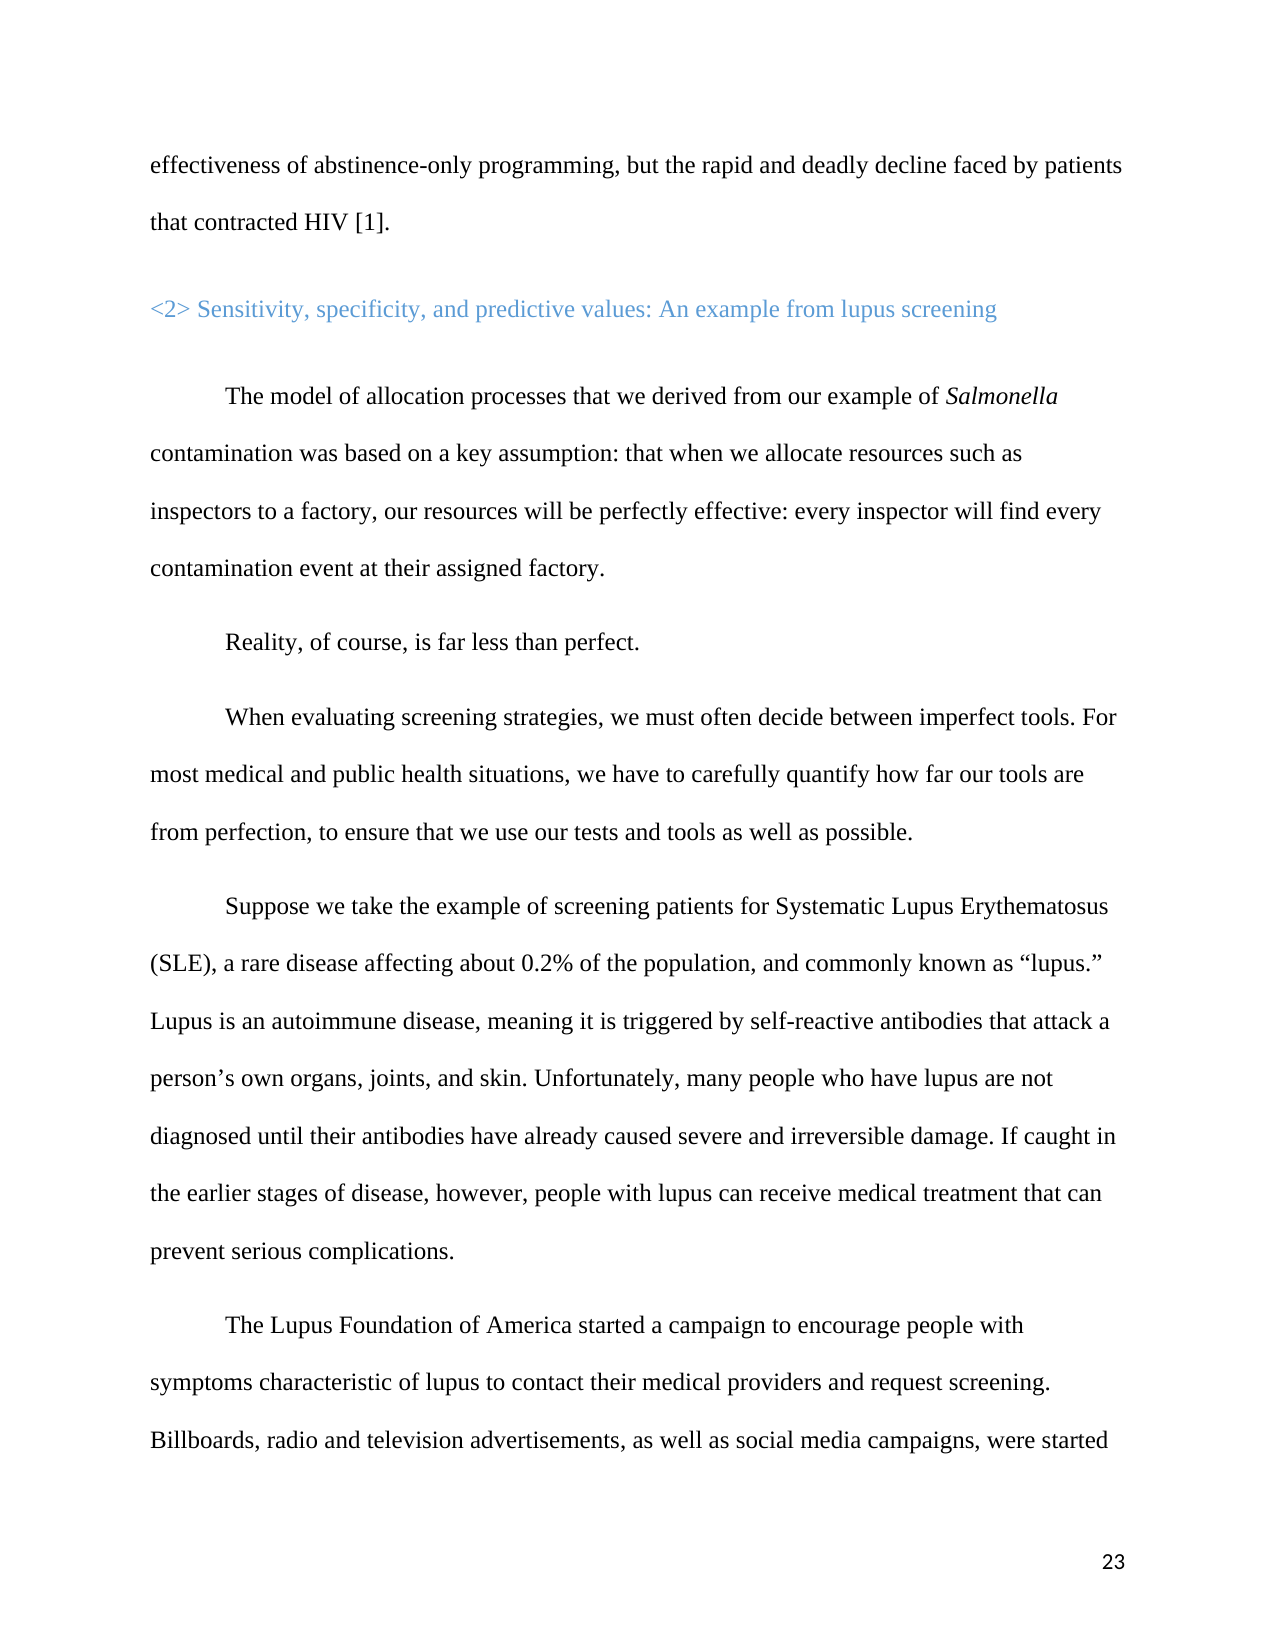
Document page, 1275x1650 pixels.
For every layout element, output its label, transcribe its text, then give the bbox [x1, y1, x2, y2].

text The model of allocation processes that we derived from our example of Salmonella contamination was based on a key assumption: that when we allocate resources such as inspectors to a factory, our resources will be perfectly effective: every inspector will find every contamination event at their assigned factory. [150, 381, 1125, 582]
text When evaluating screening strategies, we must often decide between imperfect tools. For most medical and public health situations, we have to carefully quantify how far our tools are from perfection, to ensure that we use our tests and tools as well as possible. [150, 702, 1125, 845]
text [150, 1310, 1125, 1454]
text Reality, of course, is far less than perfect. [150, 627, 1125, 656]
subtitle <2> Sensitivity, specificity, and predictive values: An example from lupus screening [150, 294, 1125, 323]
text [150, 150, 1125, 236]
text Suppose we take the example of screening patients for Systematic Lupus Erythematosus (SLE), a rare disease affecting about 0.2% of the population, and commonly known as “lupus.” Lupus is an autoimmune disease, meaning it is triggered by self-reactive antibodies that attack a person’s own organs, joints, and skin. Unfortunately, many people who have lupus are not diagnosed until their antibodies have already caused severe and irreversible damage. If caught in the earlier stages of disease, however, people with lupus can receive medical treatment that can prevent serious complications. [150, 891, 1125, 1264]
